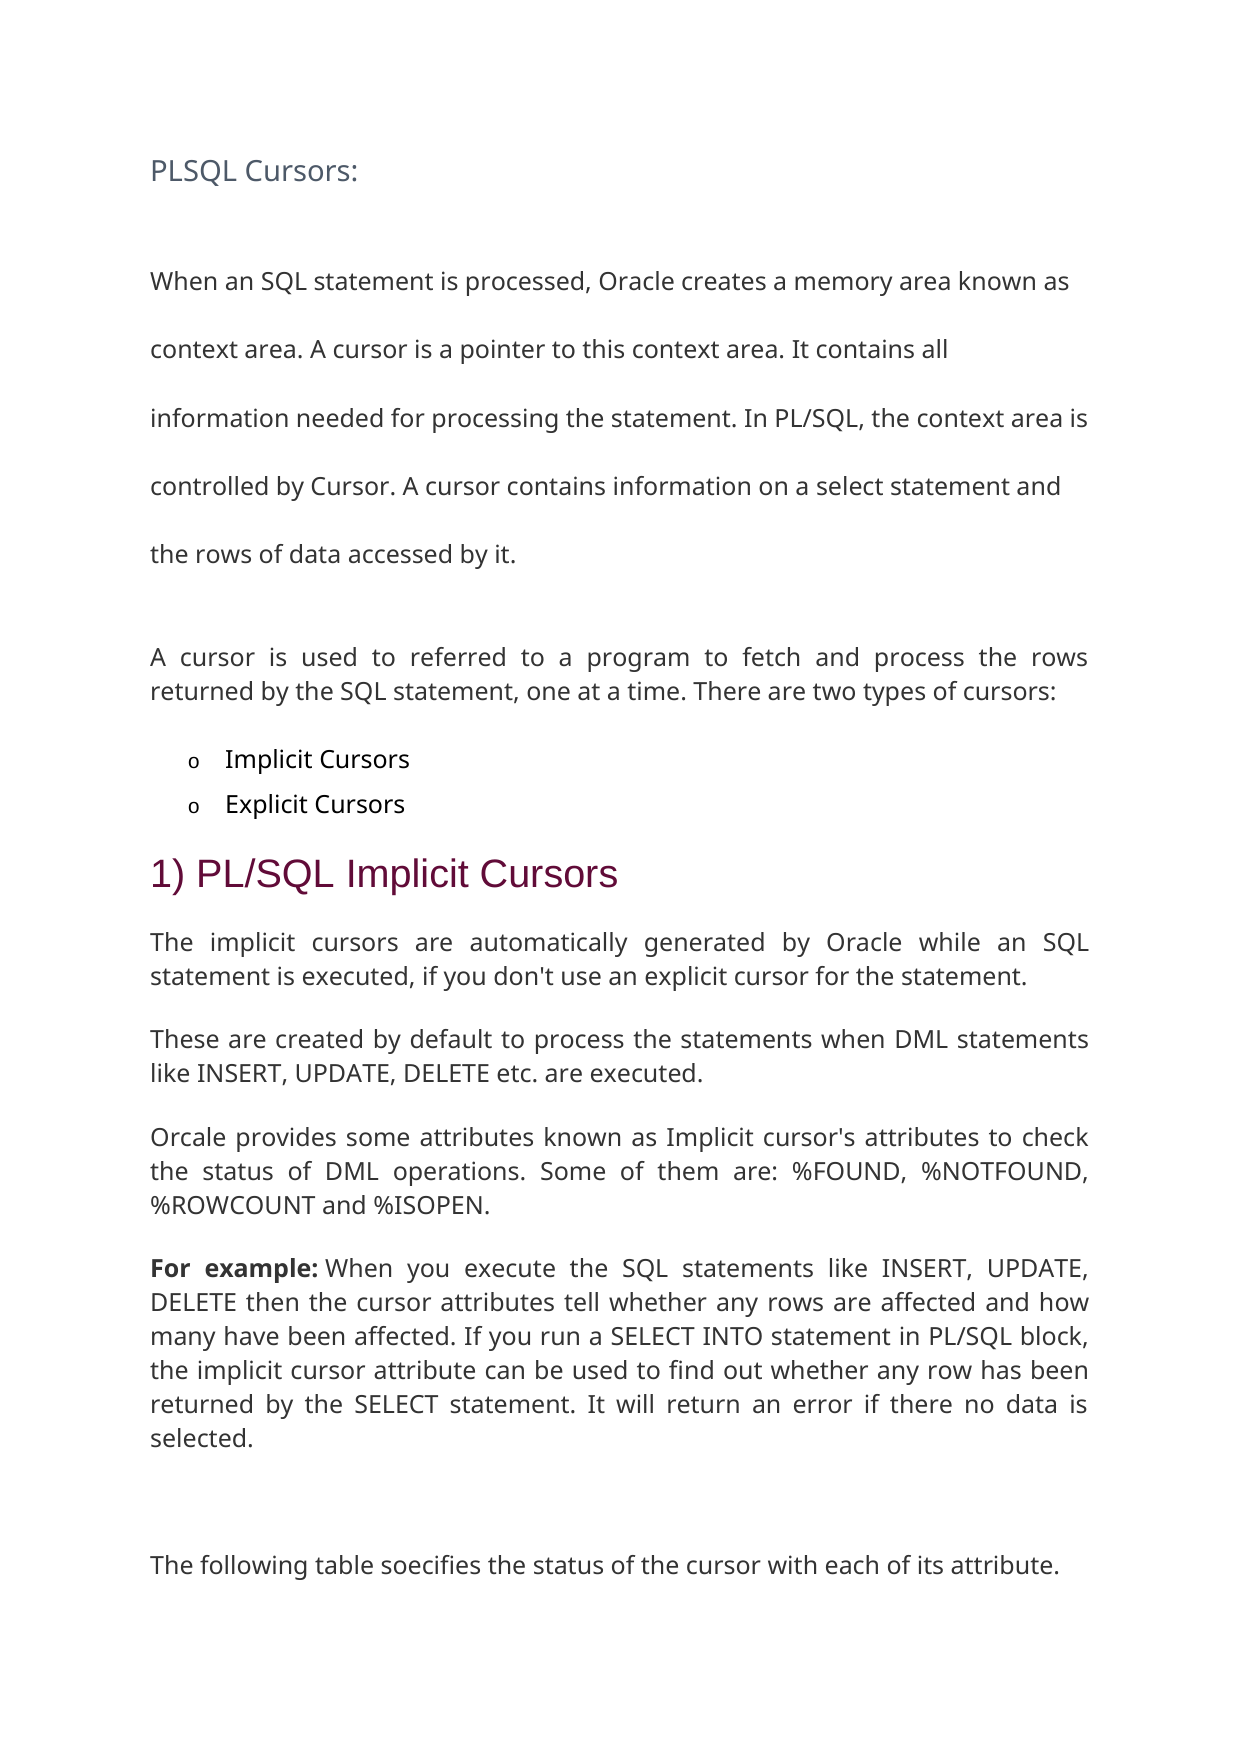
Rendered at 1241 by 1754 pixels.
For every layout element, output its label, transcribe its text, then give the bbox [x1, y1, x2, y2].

text Orcale provides some attributes known as Implicit cursor's attributes to check the status of DML operations. Some of them are: %FOUND, %NOTFOUND, %ROWCOUNT and %ISOPEN. [150, 1119, 1090, 1222]
list Implicit Cursors [187, 736, 1090, 776]
text The implicit cursors are automatically generated by Oracle while an SQL statement is executed, if you don't use an explicit cursor for the statement. [150, 925, 1090, 993]
text When an SQL statement is processed, Oracle creates a memory area known as context area. A cursor is a pointer to this context area. It contains all information needed for processing the statement. In PL/SQL, the context area is controlled by Cursor. A cursor contains information on a select statement and the rows of data accessed by it. [150, 264, 1090, 571]
text PLSQL Cursors: [150, 150, 1090, 190]
text A cursor is used to referred to a program to fetch and process the rows returned by the SQL statement, one at a time. There are two types of cursors: [150, 639, 1090, 707]
subtitle 1) PL/SQL Implicit Cursors [150, 850, 1090, 896]
list Explicit Cursors [187, 782, 1090, 821]
text The following table soecifies the status of the cursor with each of its attribute. [150, 1547, 1090, 1582]
text For example: When you execute the SQL statements like INSERT, UPDATE, DELETE then the cursor attributes tell whether any rows are affected and how many have been affected. If you run a SELECT INTO statement in PL/SQL block, the implicit cursor attribute can be used to find out whether any row has been returned by the SELECT statement. It will return an error if there no data is selected. [150, 1251, 1090, 1455]
text These are created by default to process the statements when DML statements like INSERT, UPDATE, DELETE etc. are executed. [150, 1022, 1090, 1090]
